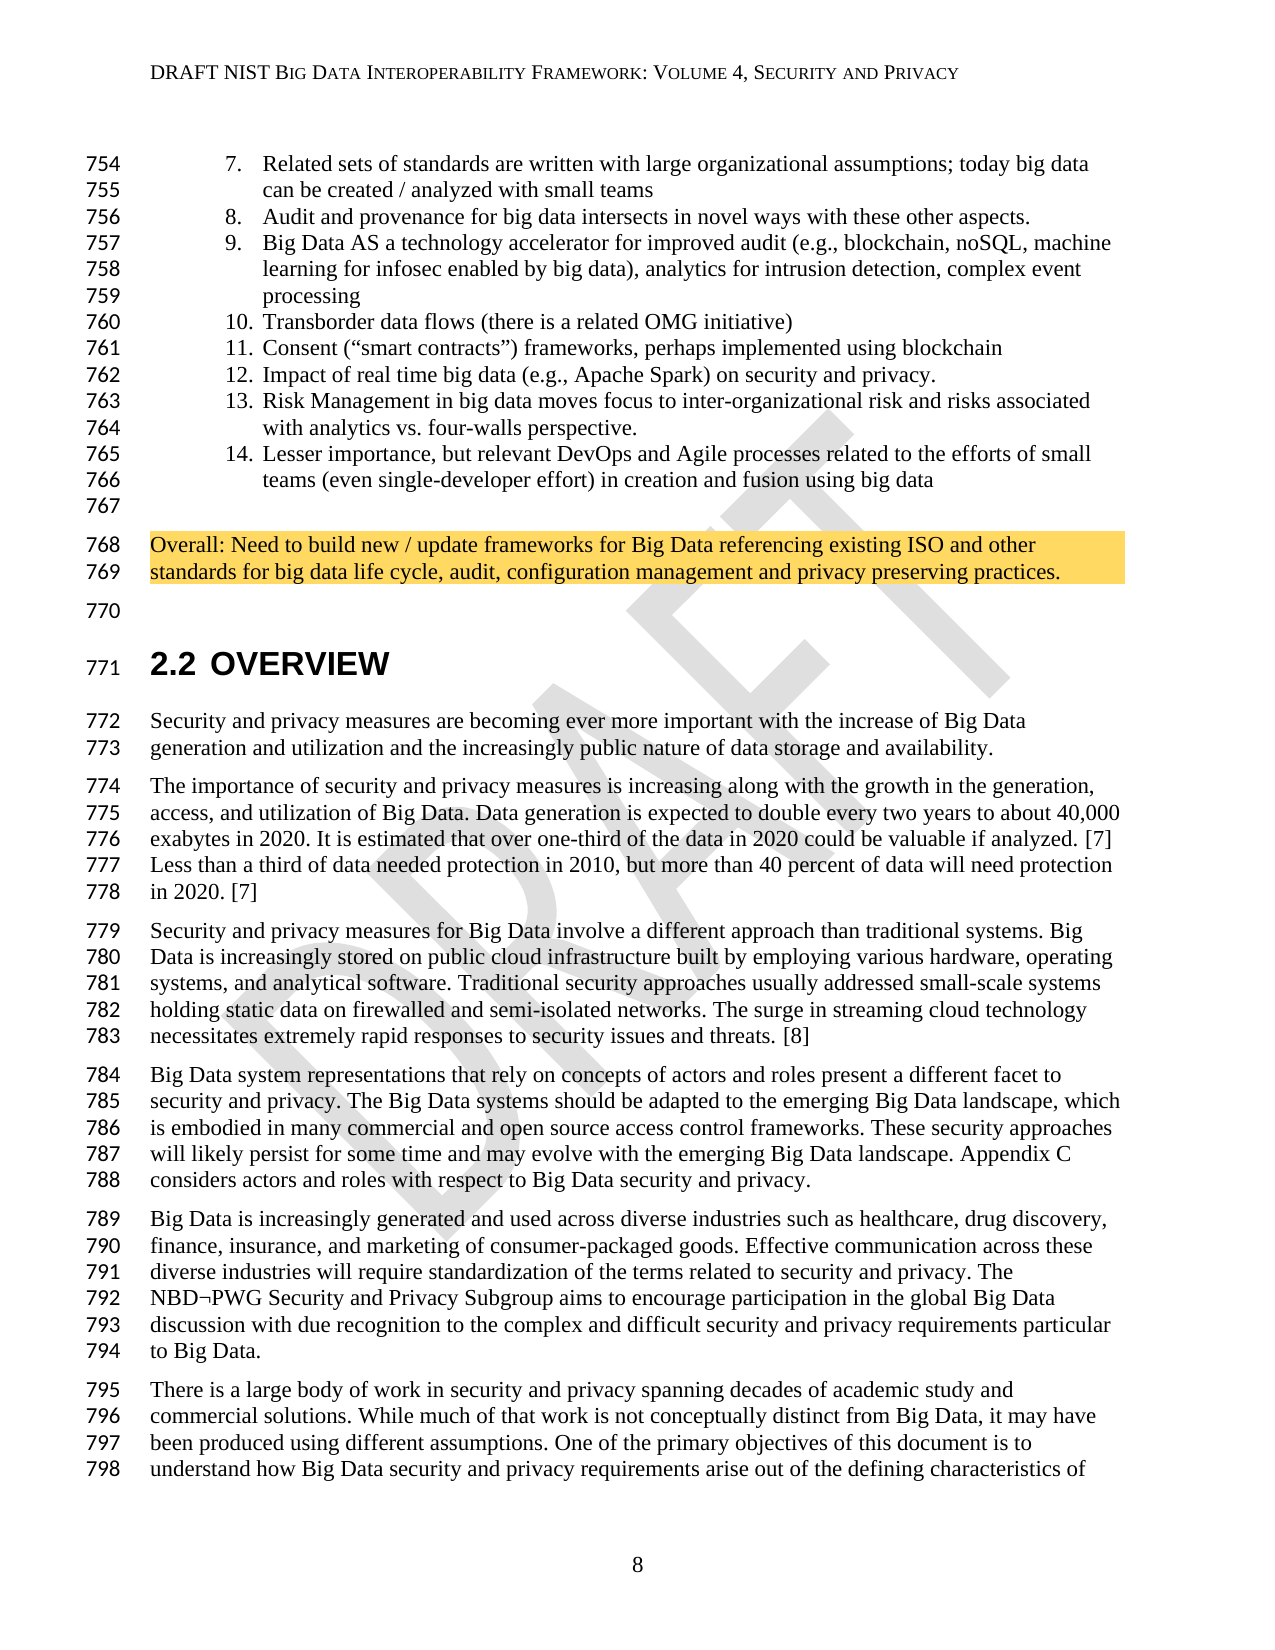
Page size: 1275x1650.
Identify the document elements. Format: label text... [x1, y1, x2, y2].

text Security and privacy measures for Big Data involve a different approach than traditional systems. Big Data is increasingly stored on public cloud infrastructure built by employing various hardware, operating systems, and analytical software. Traditional security approaches usually addressed small-scale systems holding static data on firewalled and semi-isolated networks. The surge in streaming cloud technology necessitates extremely rapid responses to security issues and threats. [150, 917, 1125, 1048]
list Transborder data flows (there is a related OMG initiative) [225, 308, 1125, 334]
list Consent (“smart contracts”) frameworks, perhaps implemented using blockchain [225, 334, 1125, 361]
text Big Data is increasingly generated and used across diverse industries such as healthcare, drug discovery, finance, insurance, and marketing of consumer-packaged goods. Effective communication across these diverse industries will require standardization of the terms related to security and privacy. The NBD¬PWG Security and Privacy Subgroup aims to encourage participation in the global Big Data discussion with due recognition to the complex and difficult security and privacy requirements particular to Big Data. [150, 1205, 1125, 1363]
text The importance of security and privacy measures is increasing along with the growth in the generation, access, and utilization of Big Data. Data generation is expected to double every two years to about 40,000 exabytes in 2020. It is estimated that over one-third of the data in 2020 could be valuable if analyzed. Less than a third of data needed protection in 2010, but more than 40 percent of data will need protection in 2020. [150, 772, 1125, 904]
list Related sets of standards are written with large organizational assumptions; today big data can be created / analyzed with small teams [225, 150, 1125, 203]
list Audit and provenance for big data intersects in novel ways with these other aspects. [225, 203, 1125, 229]
subtitle Overview [150, 644, 1125, 682]
list Risk Management in big data moves focus to inter-organizational risk and risks associated with analytics vs. four-walls perspective. [225, 387, 1125, 440]
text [150, 1376, 1125, 1481]
list Big Data AS a technology accelerator for improved audit (e.g., blockchain, noSQL, machine learning for infosec enabled by big data), analytics for intrusion detection, complex event processing [225, 229, 1125, 308]
list Lesser importance, but relevant DevOps and Agile processes related to the efforts of small teams (even single-developer effort) in creation and fusion using big data [225, 440, 1125, 493]
text Big Data system representations that rely on concepts of actors and roles present a different facet to security and privacy. The Big Data systems should be adapted to the emerging Big Data landscape, which is embodied in many commercial and open source access control frameworks. These security approaches will likely persist for some time and may evolve with the emerging Big Data landscape. Appendix C considers actors and roles with respect to Big Data security and privacy. [150, 1061, 1125, 1193]
text Overall: Need to build new / update frameworks for Big Data referencing existing ISO and other standards for big data life cycle, audit, configuration management and privacy preserving practices. [150, 531, 1125, 584]
list Impact of real time big data (e.g., Apache Spark) on security and privacy. [225, 361, 1125, 387]
text Security and privacy measures are becoming ever more important with the increase of Big Data generation and utilization and the increasingly public nature of data storage and availability. [150, 707, 1125, 760]
